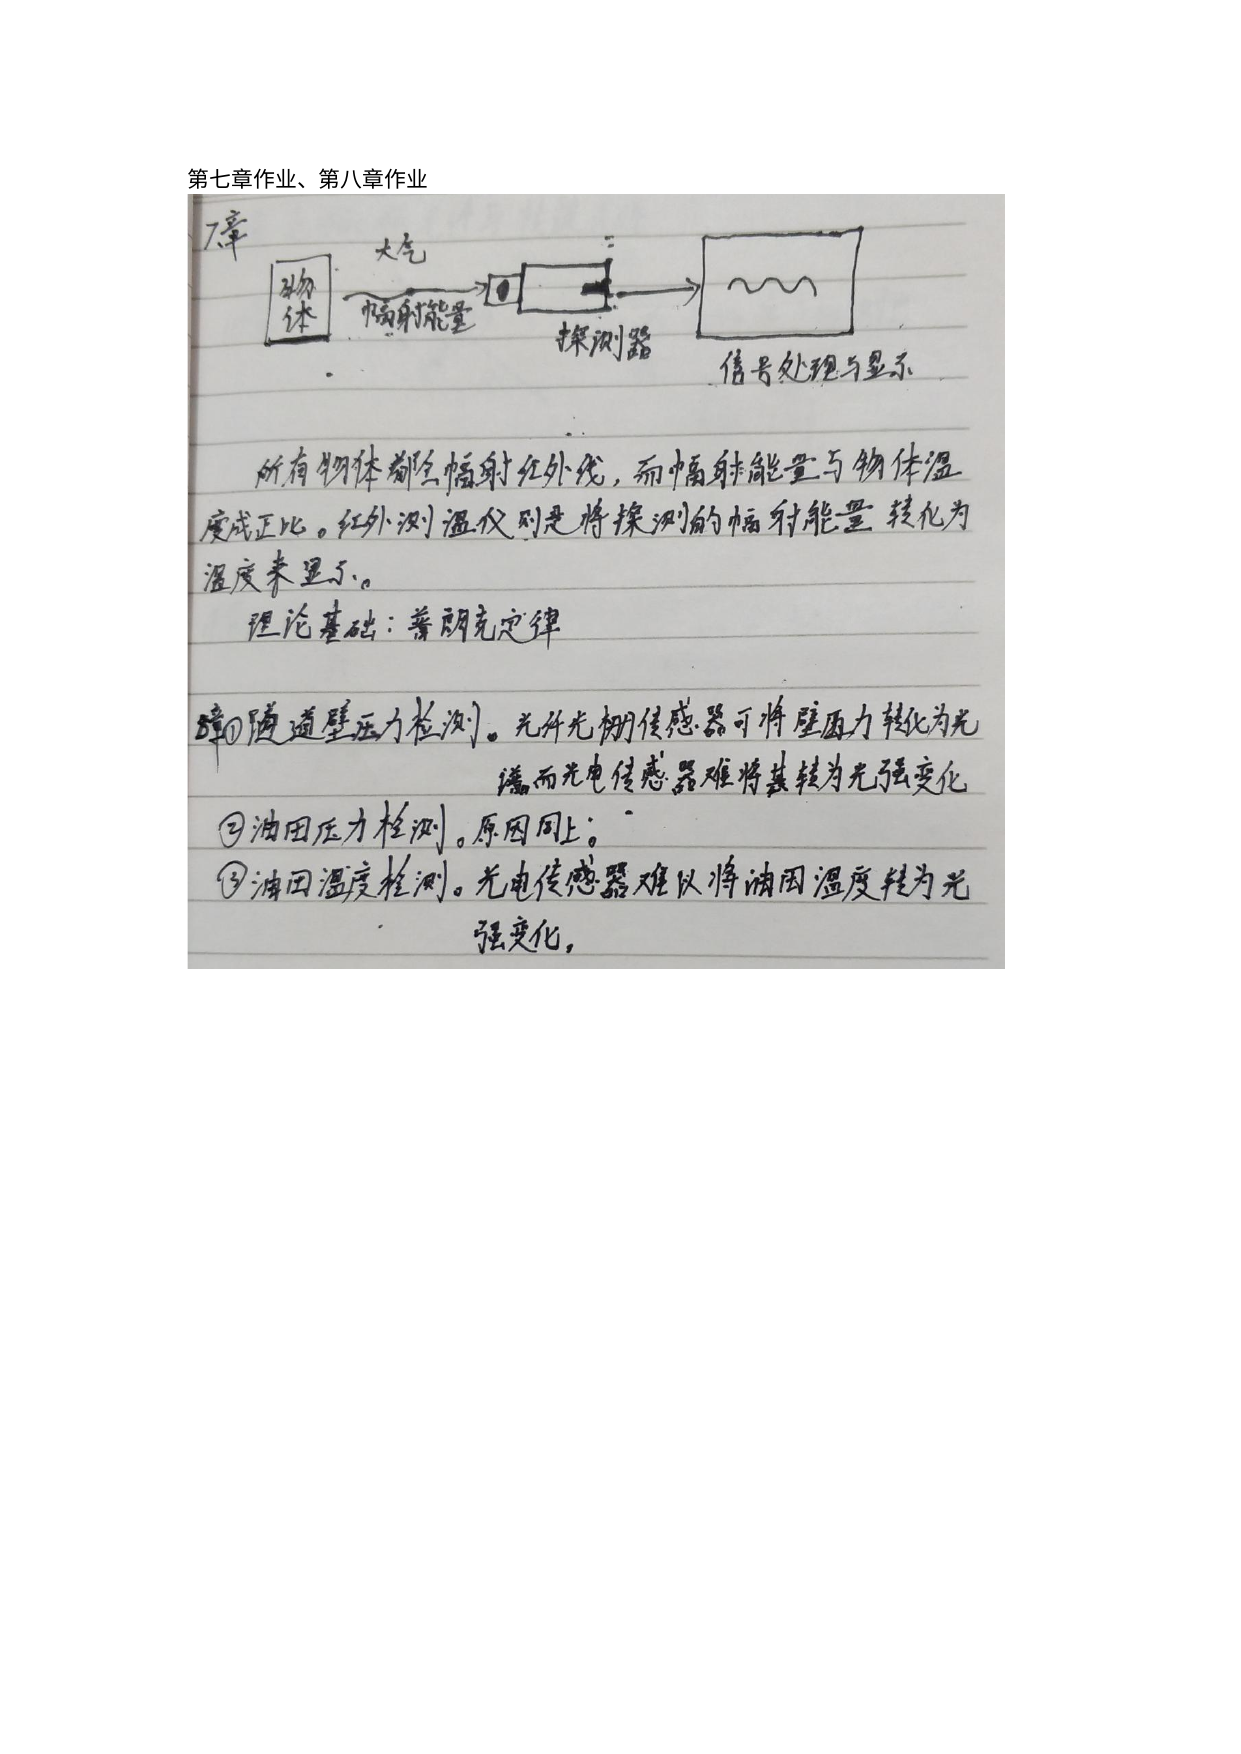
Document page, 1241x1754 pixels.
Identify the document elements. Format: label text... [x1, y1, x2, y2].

picture [187, 194, 1005, 969]
text 第七章作业、第八章作业 [187, 162, 1053, 194]
